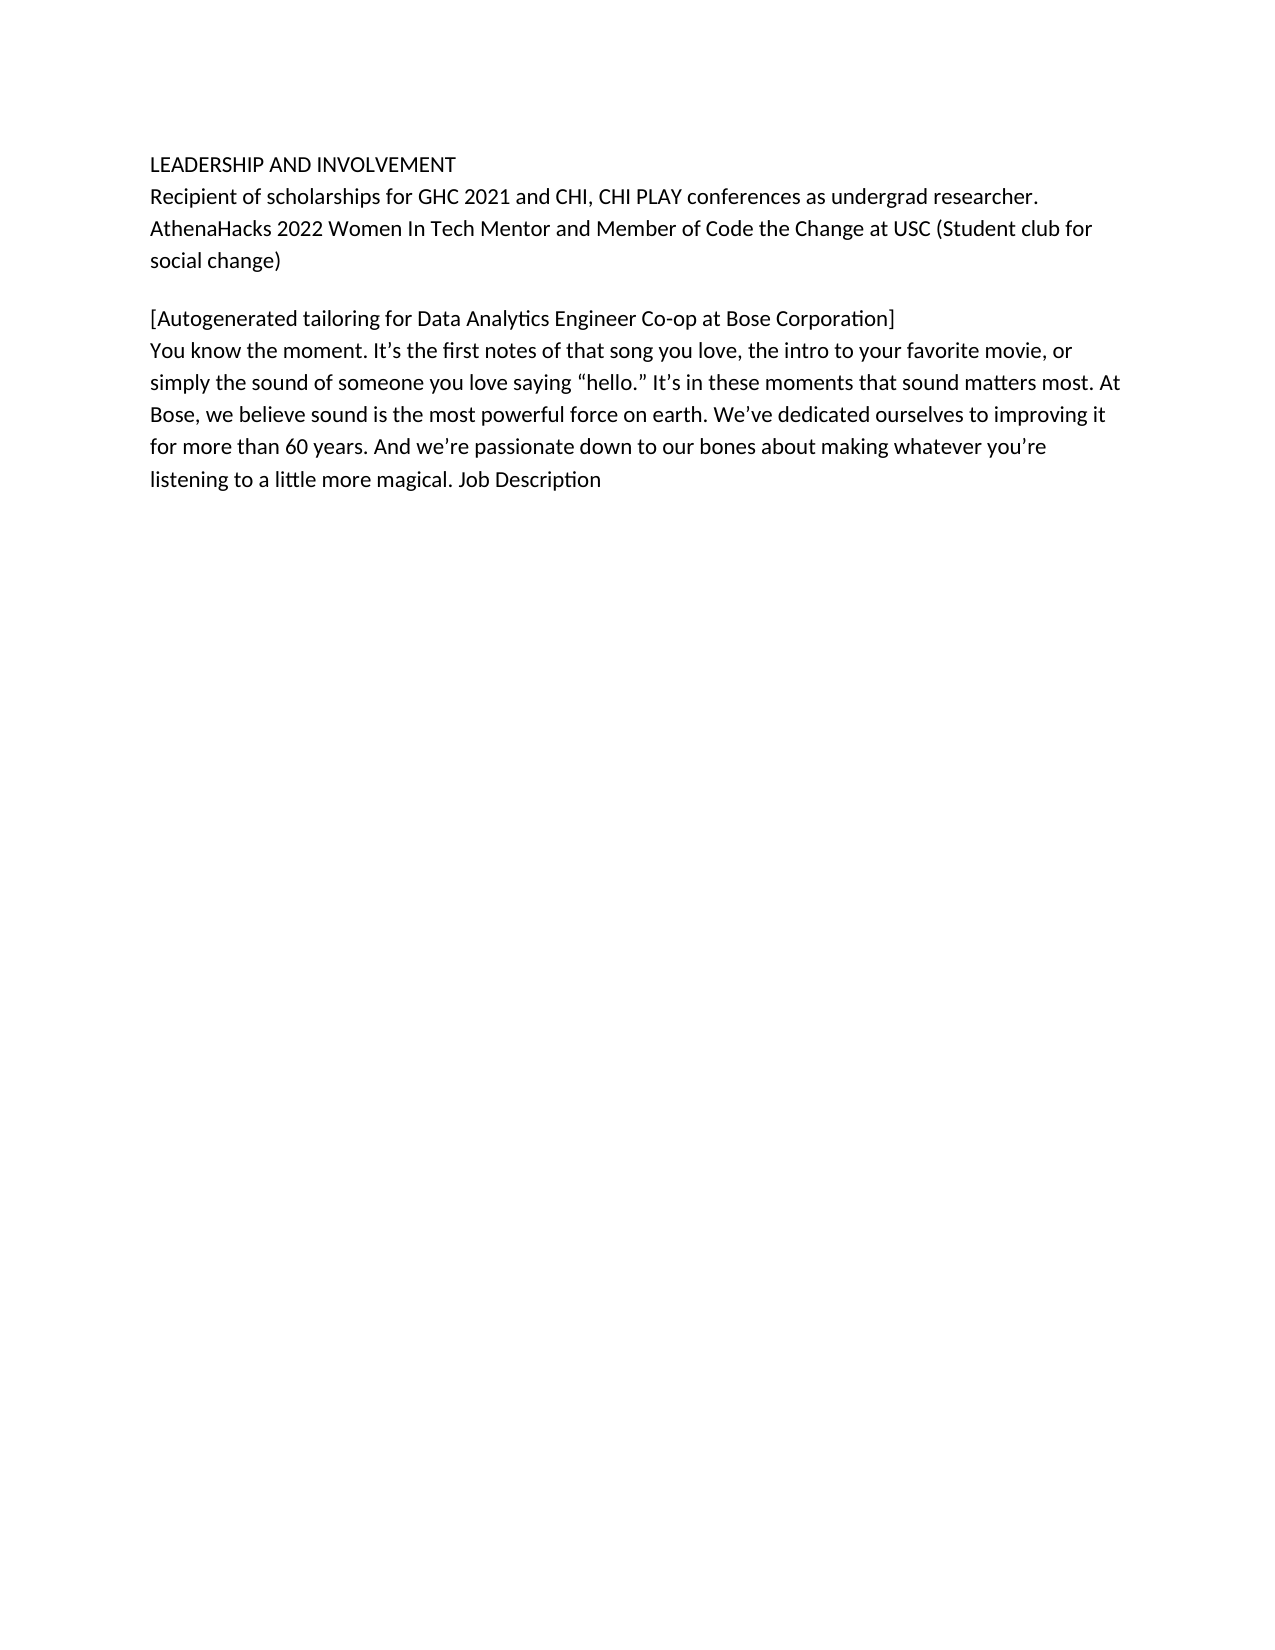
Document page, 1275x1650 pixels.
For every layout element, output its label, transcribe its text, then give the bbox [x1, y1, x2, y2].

text LEADERSHIP AND INVOLVEMENT Recipient of scholarships for GHC 2021 and CHI, CHI PLAY conferences as undergrad researcher. AthenaHacks 2022 Women In Tech Mentor and Member of Code the Change at USC (Student club for social change) [150, 150, 1125, 274]
text [Autogenerated tailoring for Data Analytics Engineer Co-op at Bose Corporation] You know the moment. It’s the first notes of that song you love, the intro to your favorite movie, or simply the sound of someone you love saying “hello.” It’s in these moments that sound matters most. At Bose, we believe sound is the most powerful force on earth. We’ve dedicated ourselves to improving it for more than 60 years. And we’re passionate down to our bones about making whatever you’re listening to a little more magical. Job Description [150, 304, 1125, 493]
